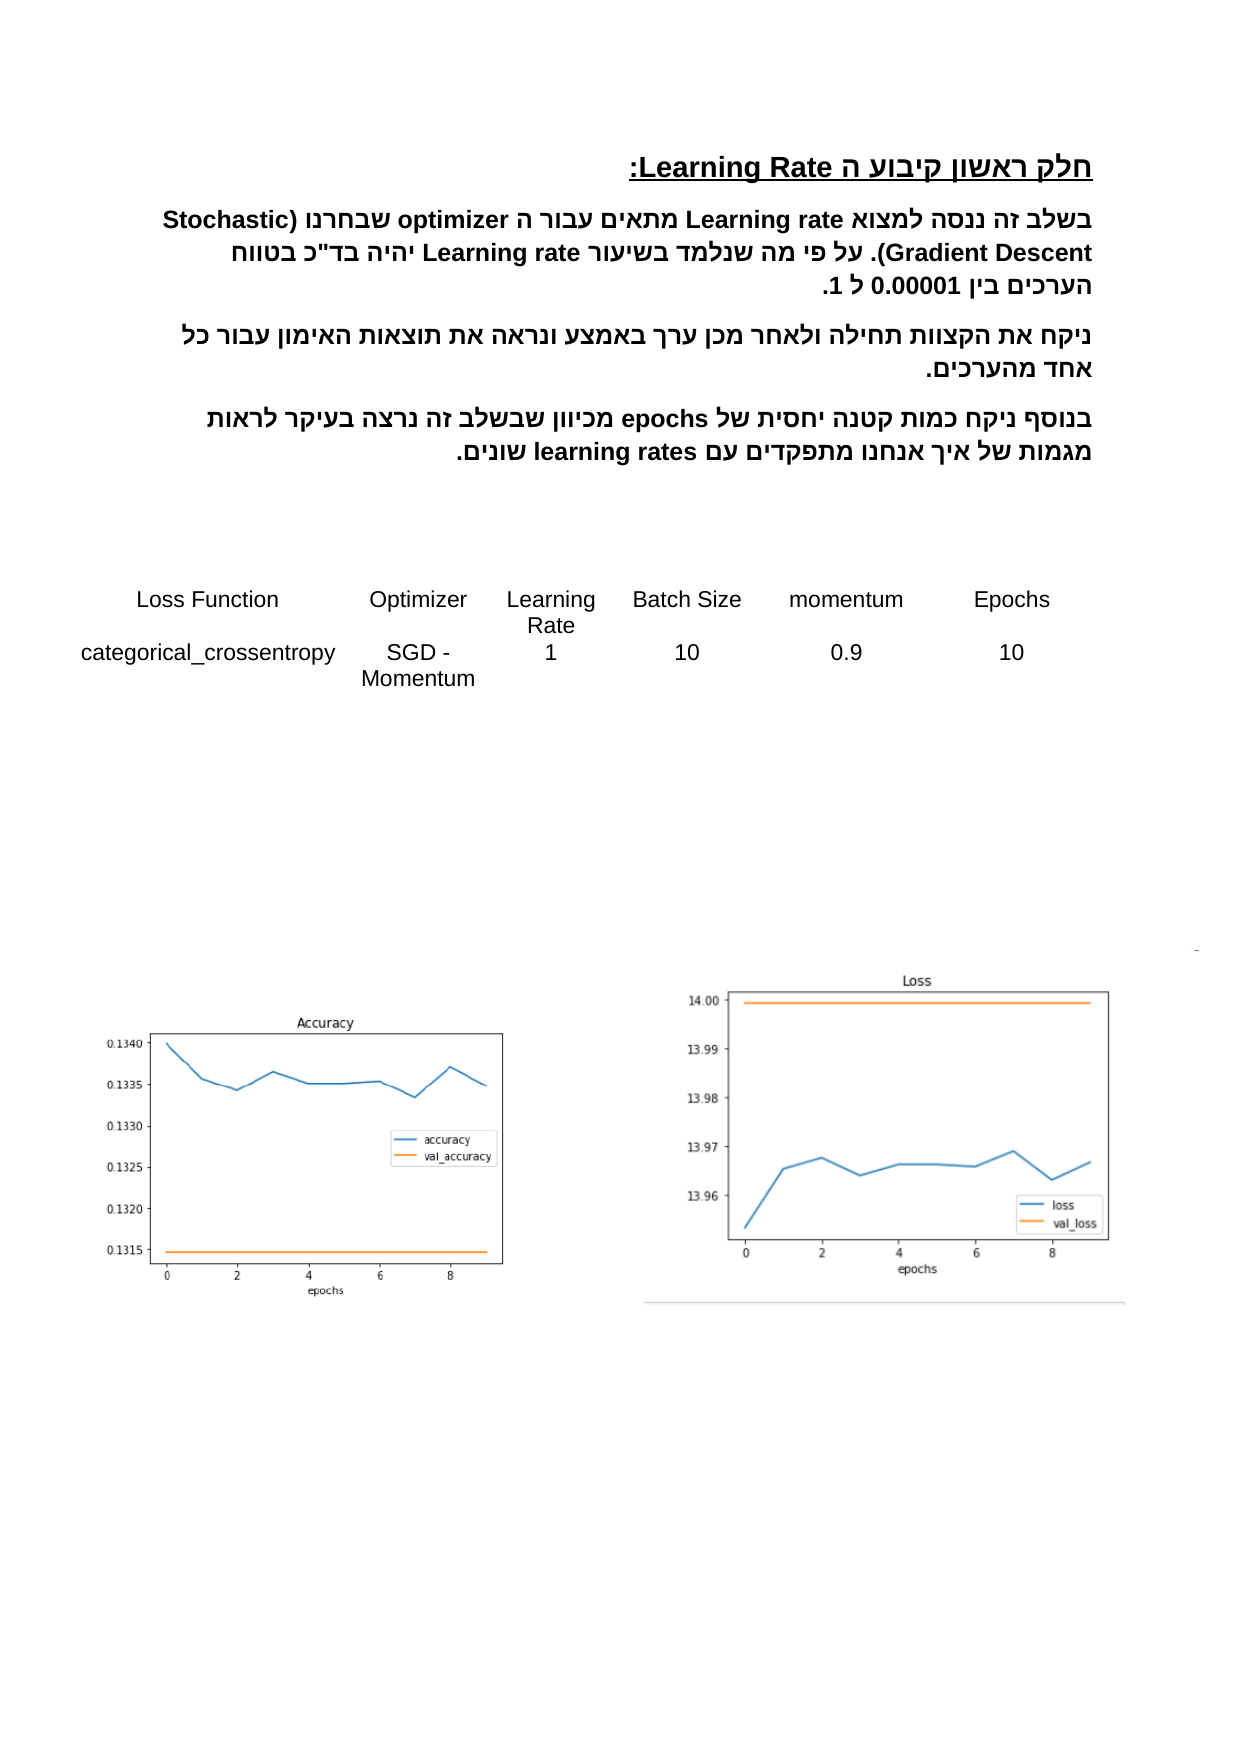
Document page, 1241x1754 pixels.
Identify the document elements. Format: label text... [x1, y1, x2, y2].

text חלק ראשון קיבוע ה Learning Rate: [148, 150, 1092, 183]
table_header Learning Rate [489, 586, 613, 638]
table_cell 0.9 [761, 639, 932, 691]
table_cell 10 [613, 639, 761, 691]
table_header Epochs [932, 586, 1091, 638]
text בשלב זה ננסה למצוא Learning rate מתאים עבור ה optimizer שבחרנו (Stochastic Gradient Descent). על פי מה שנלמד בשיעור Learning rate יהיה בד"כ בטווח הערכים בין 0.00001 ל 1. [148, 205, 1092, 300]
table_cell categorical_crossentropy [68, 639, 348, 691]
table_header momentum [761, 586, 932, 638]
table_header Loss Function [68, 586, 348, 638]
table_cell 1 [489, 639, 613, 691]
text בנוסף ניקח כמות קטנה יחסית של epochs מכיוון שבשלב זה נרצה בעיקר לראות מגמות של איך אנחנו מתפקדים עם learning rates שונים. [148, 404, 1092, 465]
picture [59, 995, 576, 1312]
picture [643, 950, 1212, 1305]
table_cell 10 [932, 639, 1091, 691]
table_header Batch Size [613, 586, 761, 638]
table_header Optimizer [348, 586, 489, 638]
text ניקח את הקצוות תחילה ולאחר מכן ערך באמצע ונראה את תוצאות האימון עבור כל אחד מהערכים. [148, 321, 1092, 383]
table_cell SGD - Momentum [348, 639, 489, 691]
